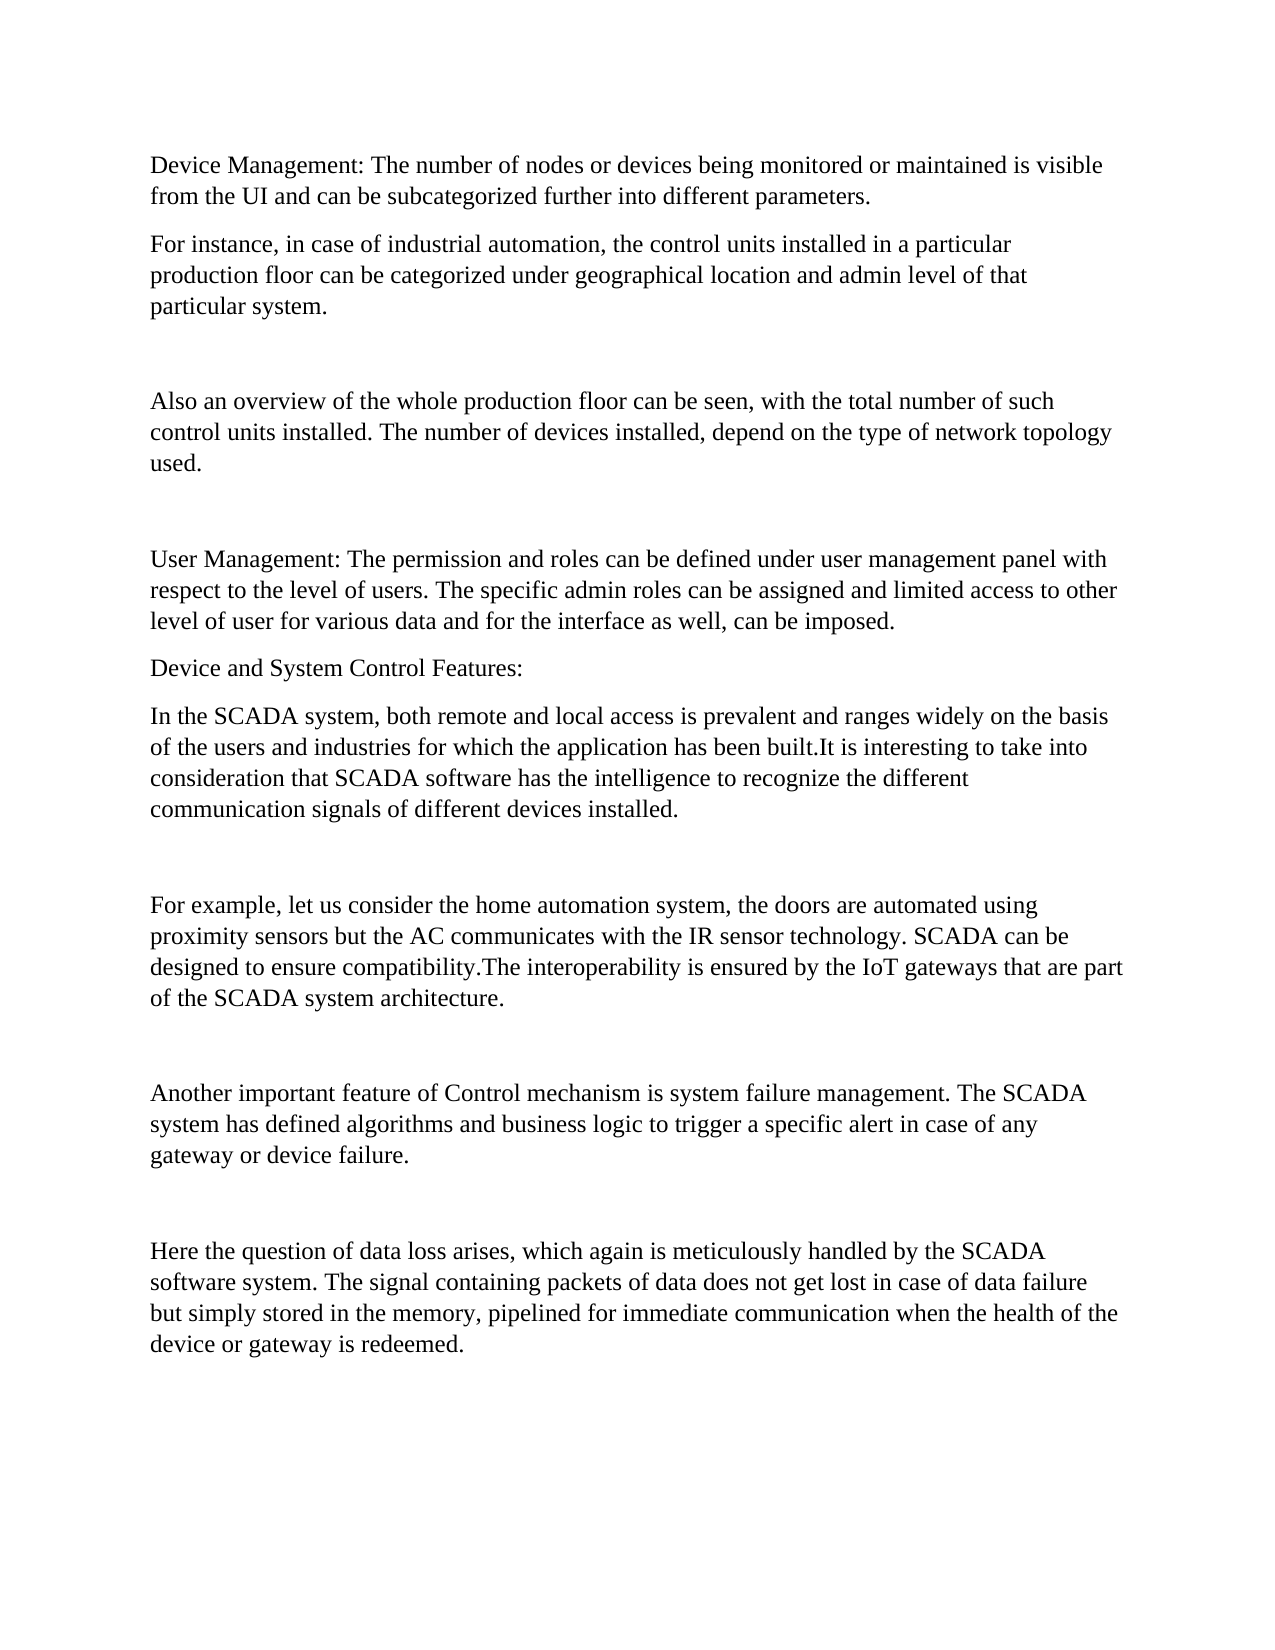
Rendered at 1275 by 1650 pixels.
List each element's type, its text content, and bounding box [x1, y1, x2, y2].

text For example, let us consider the home automation system, the doors are automated using proximity sensors but the AC communicates with the IR sensor technology. SCADA can be designed to ensure compatibility.The interoperability is ensured by the IoT gateways that are part of the SCADA system architecture. [150, 890, 1125, 1012]
text Here the question of data loss arises, which again is meticulously handled by the SCADA software system. The signal containing packets of data does not get lost in case of data failure but simply stored in the memory, pipelined for immediate communication when the health of the device or gateway is redeemed. [150, 1236, 1125, 1358]
text Another important feature of Control mechanism is system failure management. The SCADA system has defined algorithms and business logic to trigger a specific alert in case of any gateway or device failure. [150, 1078, 1125, 1169]
text Device Management: The number of nodes or devices being monitored or maintained is visible from the UI and can be subcategorized further into different parameters. [150, 150, 1125, 210]
text Also an overview of the whole production floor can be seen, with the total number of such control units installed. The number of devices installed, depend on the type of network topology used. [150, 386, 1125, 477]
text User Management: The permission and roles can be defined under user management panel with respect to the level of users. The specific admin roles can be assigned and limited access to other level of user for various data and for the interface as well, can be imposed. [150, 544, 1125, 634]
text In the SCADA system, both remote and local access is prevalent and ranges widely on the basis of the users and industries for which the application has been built.It is interesting to take into consideration that SCADA software has the intelligence to recognize the different communication signals of different devices installed. [150, 701, 1125, 823]
text For instance, in case of industrial automation, the control units installed in a particular production floor can be categorized under geographical location and admin level of that particular system. [150, 229, 1125, 319]
text Device and System Control Features: [150, 653, 1125, 682]
